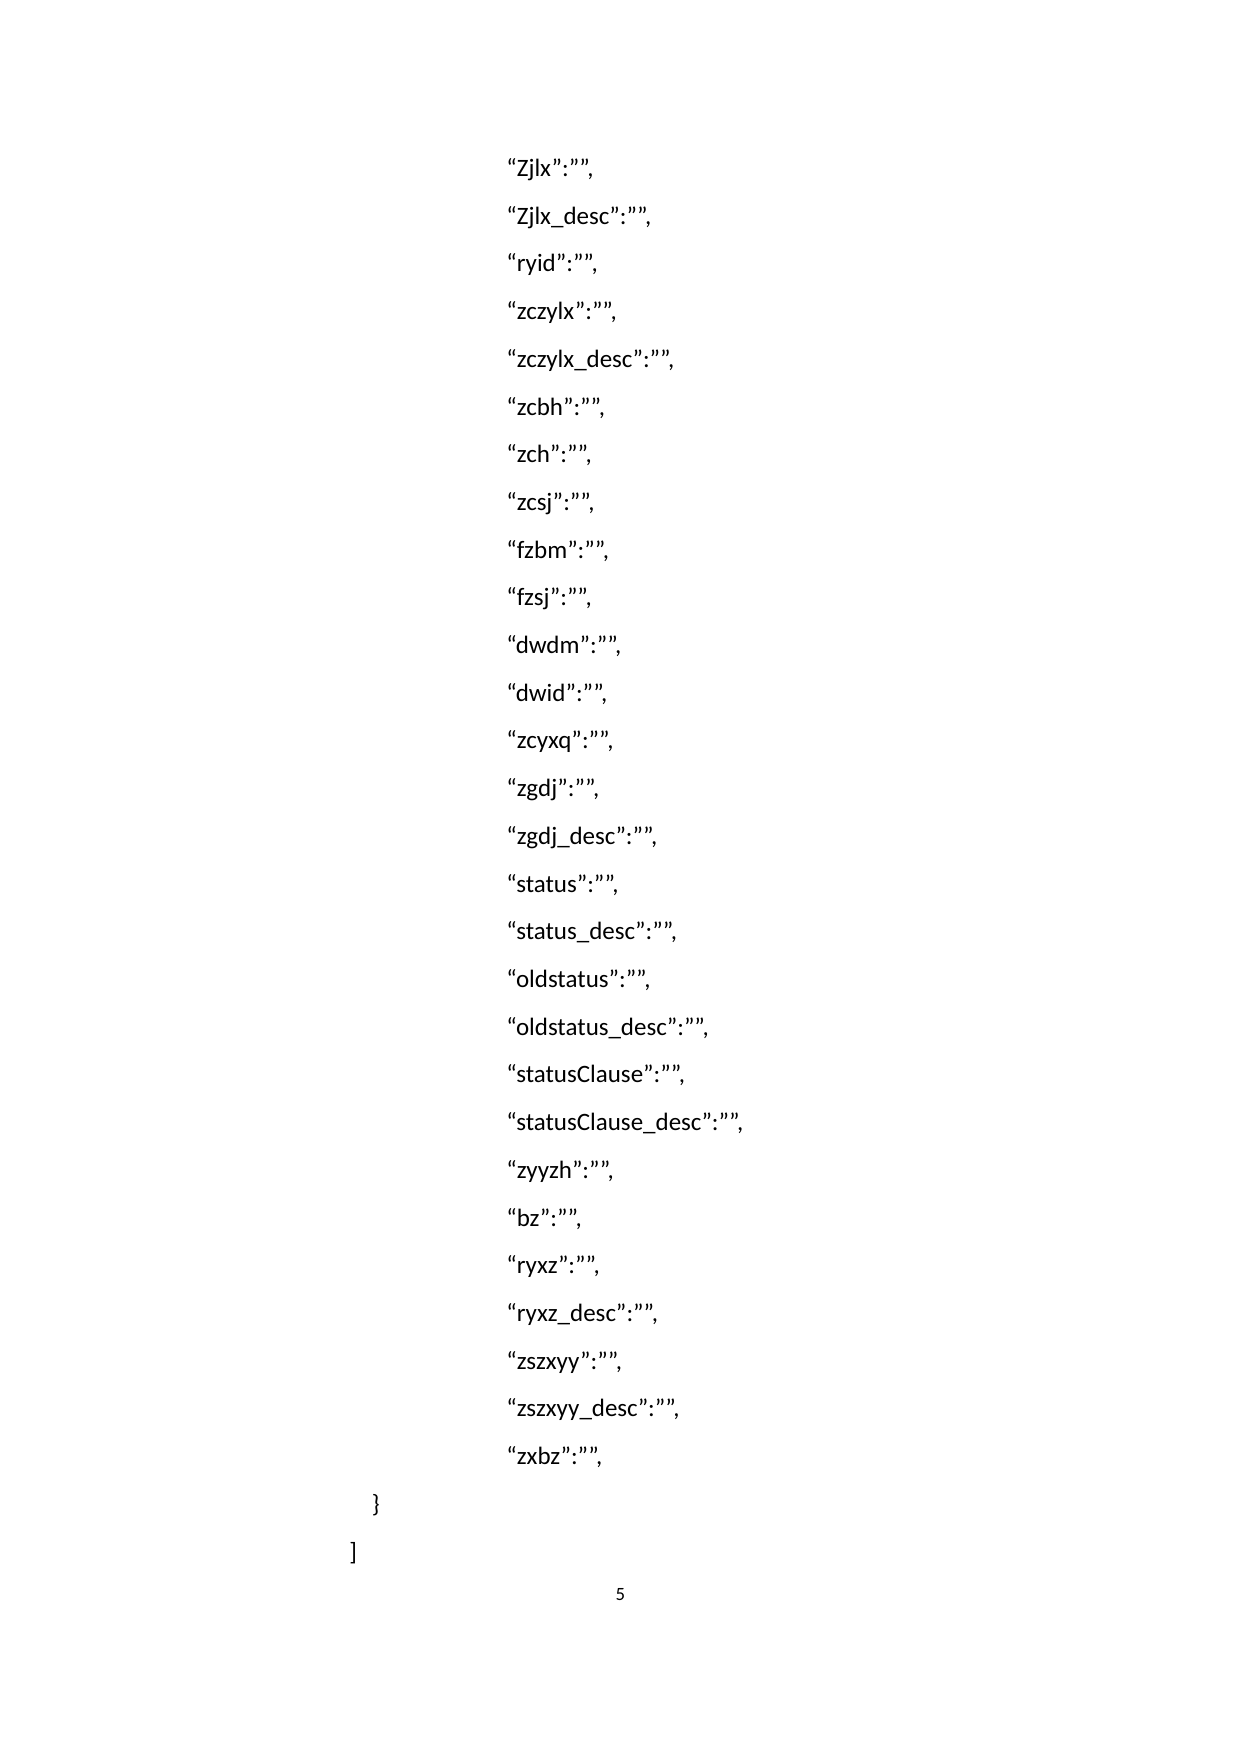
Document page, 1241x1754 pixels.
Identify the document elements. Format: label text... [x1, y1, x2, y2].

list “dwdm”:””, [456, 628, 1053, 661]
list “ryxz_desc”:””, [456, 1296, 1053, 1329]
list “fzbm”:””, [456, 533, 1053, 565]
list “zch”:””, [456, 437, 1053, 470]
list “oldstatus”:””, [456, 962, 1053, 995]
list “statusClause”:””, [456, 1058, 1053, 1090]
list “status”:””, [456, 867, 1053, 899]
list “ryid”:””, [456, 247, 1053, 279]
list “zgdj”:””, [456, 771, 1053, 804]
list “zszxyy_desc”:””, [456, 1392, 1053, 1424]
list “Zjlx”:””, [456, 151, 1053, 184]
list “statusClause_desc”:””, [456, 1105, 1053, 1138]
list “zcbh”:””, [456, 390, 1053, 422]
list “zcsj”:””, [456, 485, 1053, 518]
list “bz”:””, [456, 1201, 1053, 1233]
list “oldstatus_desc”:””, [456, 1010, 1053, 1042]
list “ryxz”:””, [456, 1248, 1053, 1281]
list “status_desc”:””, [456, 914, 1053, 947]
list } [231, 1487, 1053, 1519]
list “zszxyy”:””, [456, 1344, 1053, 1376]
list “zgdj_desc”:””, [456, 819, 1053, 852]
list “dwid”:””, [456, 676, 1053, 708]
list “zcyxq”:””, [456, 724, 1053, 756]
list “zczylx_desc”:””, [456, 342, 1053, 374]
list “zxbz”:””, [456, 1439, 1053, 1472]
list “zyyzh”:””, [456, 1153, 1053, 1186]
list “Zjlx_desc”:””, [456, 199, 1053, 231]
list ] [231, 1535, 1053, 1567]
list “zczylx”:””, [456, 294, 1053, 327]
list “fzsj”:””, [456, 581, 1053, 613]
